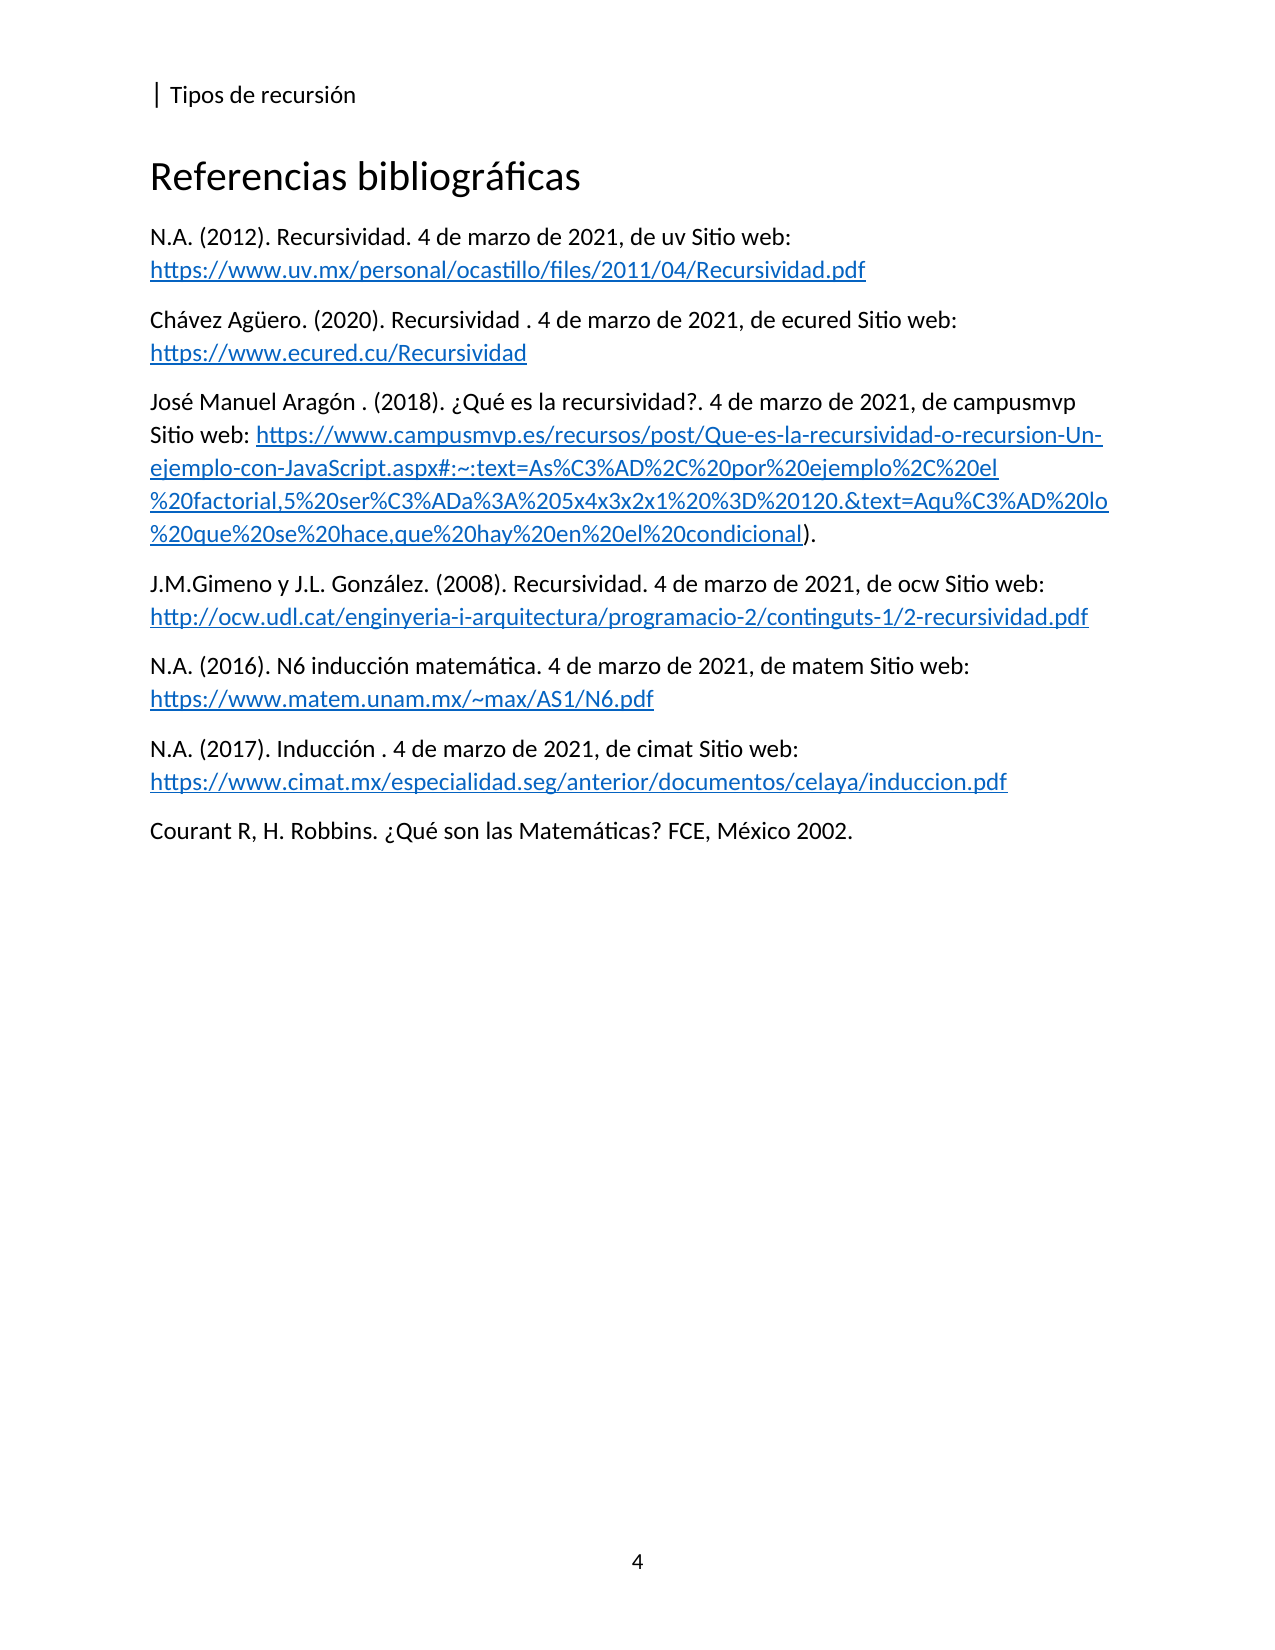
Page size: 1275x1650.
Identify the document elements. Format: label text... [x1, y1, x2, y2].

text N.A. (2017). Inducción . 4 de marzo de 2021, de cimat Sitio web: https://www.cimat.mx/especialidad.seg/anterior/documentos/celaya/induccion.pdf [150, 733, 1125, 796]
text N.A. (2012). Recursividad. 4 de marzo de 2021, de uv Sitio web: https://www.uv.mx/personal/ocastillo/files/2011/04/Recursividad.pdf [150, 222, 1125, 285]
text J.M.Gimeno y J.L. González. (2008). Recursividad. 4 de marzo de 2021, de ocw Sitio web: http://ocw.udl.cat/enginyeria-i-arquitectura/programacio-2/continguts-1/2-recursividad.pdf [150, 568, 1125, 631]
text Courant R, H. Robbins. ¿Qué son las Matemáticas? FCE, México 2002. [150, 815, 1125, 846]
text José Manuel Aragón . (2018). ¿Qué es la recursividad?. 4 de marzo de 2021, de campusmvp Sitio web: https://www.campusmvp.es/recursos/post/Que-es-la-recursividad-o-recursion-Un-ejemplo-con-JavaScript.aspx#:~:text=As%C3%AD%2C%20por%20ejemplo%2C%20el%20factorial,5%20ser%C3%ADa%3A%205x4x3x2x1%20%3D%20120.&text=Aqu%C3%AD%20lo%20que%20se%20hace,que%20hay%20en%20el%20condicional). [150, 387, 1125, 549]
text Referencias bibliográficas [150, 150, 1125, 201]
text Chávez Agüero. (2020). Recursividad . 4 de marzo de 2021, de ecured Sitio web: https://www.ecured.cu/Recursividad [150, 304, 1125, 367]
text N.A. (2016). N6 inducción matemática. 4 de marzo de 2021, de matem Sitio web: https://www.matem.unam.mx/~max/AS1/N6.pdf [150, 650, 1125, 714]
